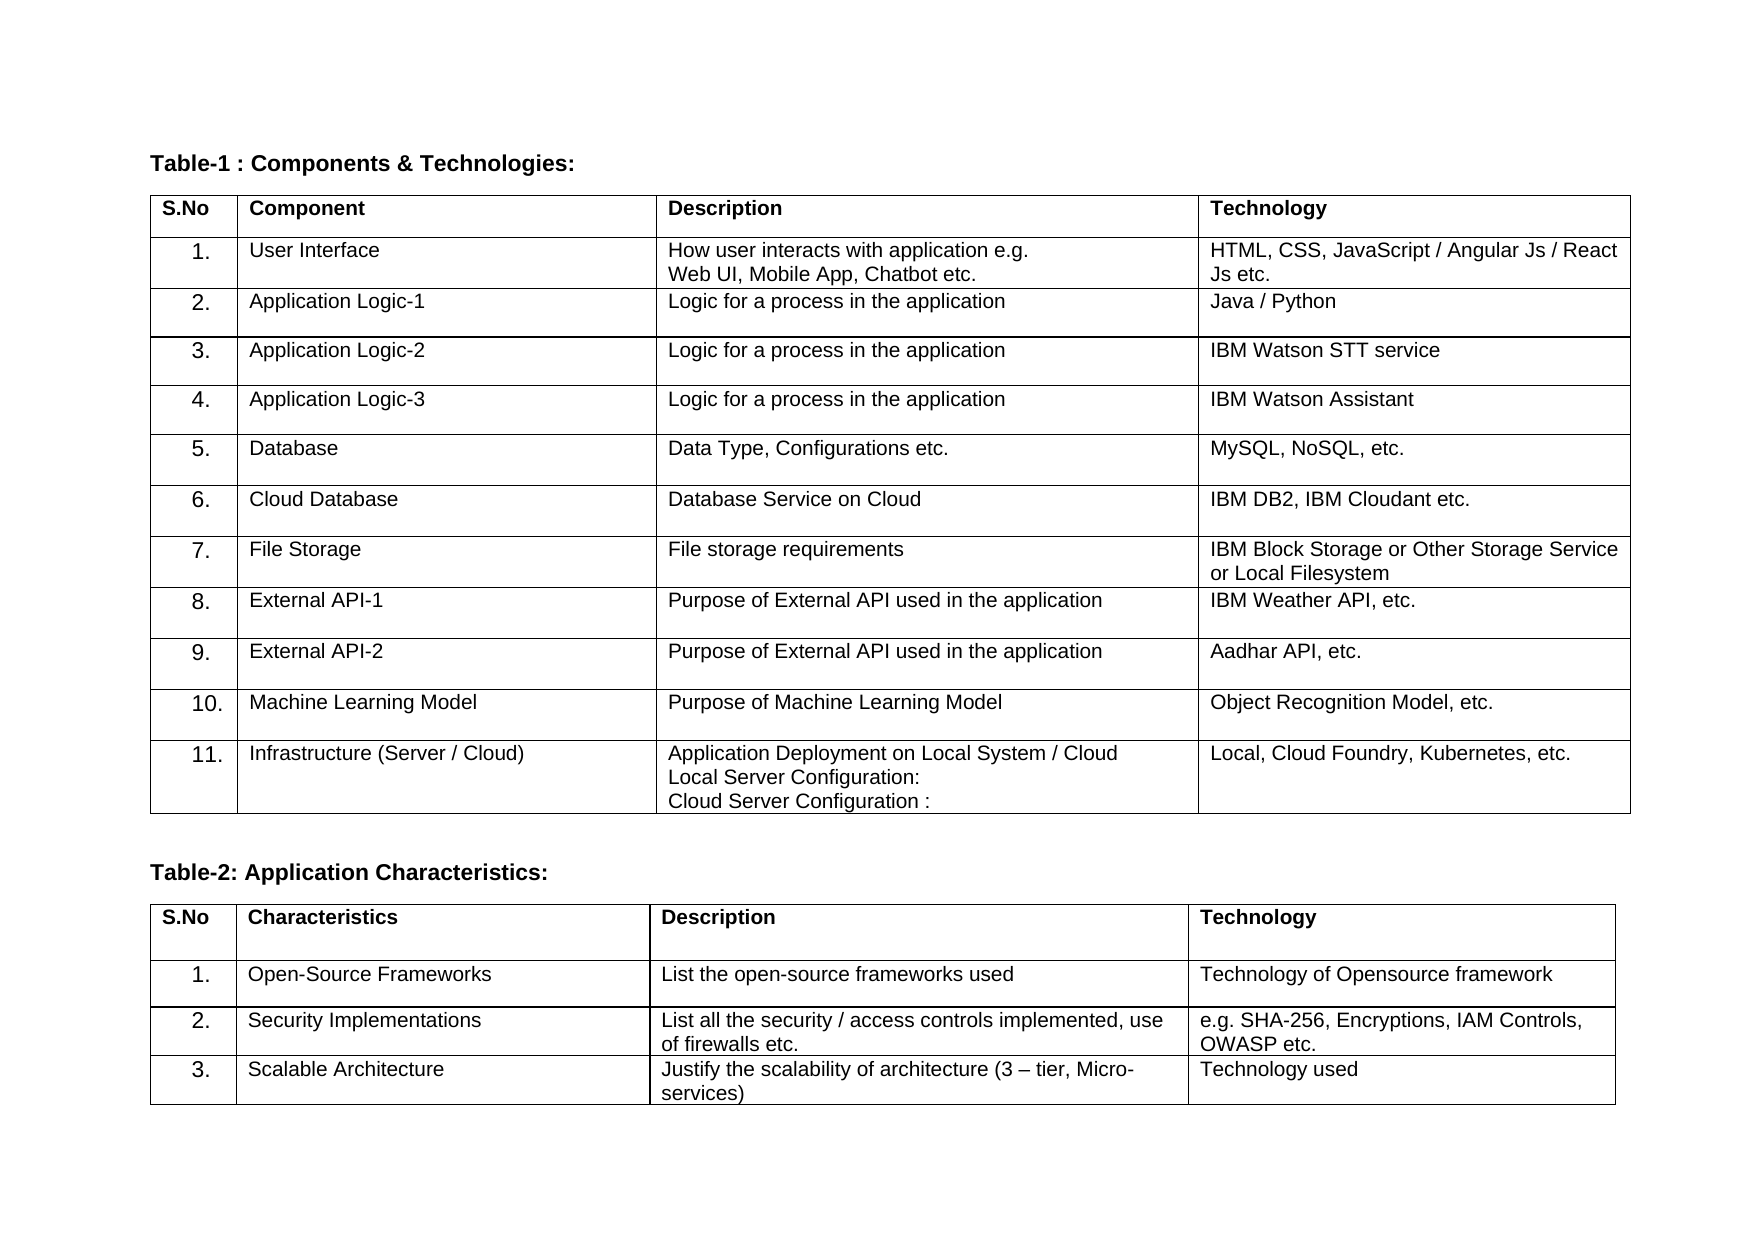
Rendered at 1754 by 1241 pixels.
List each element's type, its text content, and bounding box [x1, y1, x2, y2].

table_cell MySQL, NoSQL, etc. [1199, 435, 1630, 485]
table_cell Infrastructure (Server / Cloud) [238, 741, 656, 813]
table_cell Purpose of External API used in the application [657, 639, 1198, 689]
table_cell Security Implementations [237, 1008, 649, 1055]
table_cell File storage requirements [657, 537, 1198, 587]
table_cell [151, 289, 237, 336]
table_cell Scalable Architecture [237, 1056, 649, 1104]
table_cell Cloud Database [238, 486, 656, 536]
table_cell [151, 238, 237, 287]
table_cell Database Service on Cloud [657, 486, 1198, 536]
table_cell Application Logic-2 [238, 338, 656, 385]
table_cell Logic for a process in the application [657, 386, 1198, 434]
table_cell External API-1 [238, 588, 656, 638]
table_cell How user interacts with application e.g. Web UI, Mobile App, Chatbot etc. [657, 238, 1198, 287]
table_cell [151, 486, 237, 536]
table_cell Application Logic-1 [238, 289, 656, 336]
table_cell File Storage [238, 537, 656, 587]
table_cell IBM Weather API, etc. [1199, 588, 1630, 638]
table_cell [151, 690, 237, 740]
table_cell Machine Learning Model [238, 690, 656, 740]
table_cell e.g. SHA-256, Encryptions, IAM Controls, OWASP etc. [1189, 1008, 1615, 1055]
table_cell Aadhar API, etc. [1199, 639, 1630, 689]
table_cell Logic for a process in the application [657, 289, 1198, 336]
table_cell Local, Cloud Foundry, Kubernetes, etc. [1199, 741, 1630, 813]
table_cell [151, 537, 237, 587]
table_cell IBM DB2, IBM Cloudant etc. [1199, 486, 1630, 536]
table_cell HTML, CSS, JavaScript / Angular Js / React Js etc. [1199, 238, 1630, 287]
table_cell [151, 639, 237, 689]
table_cell [151, 1008, 236, 1055]
table_cell [151, 961, 236, 1006]
table_cell Technology used [1189, 1056, 1615, 1104]
table_cell Open-Source Frameworks [237, 961, 649, 1006]
table_header S.No [151, 905, 236, 960]
table_cell [151, 435, 237, 485]
table_cell [151, 741, 237, 813]
text Table-2: Application Characteristics: [150, 859, 1665, 885]
table_cell IBM Block Storage or Other Storage Service or Local Filesystem [1199, 537, 1630, 587]
table_cell [151, 386, 237, 434]
table_cell IBM Watson Assistant [1199, 386, 1630, 434]
table_cell Application Logic-3 [238, 386, 656, 434]
table_cell Technology of Opensource framework [1189, 961, 1615, 1006]
table_cell List the open-source frameworks used [651, 961, 1188, 1006]
text Table-1 : Components & Technologies: [150, 150, 1665, 176]
table_cell Java / Python [1199, 289, 1630, 336]
table_header Characteristics [237, 905, 649, 960]
table_cell User Interface [238, 238, 656, 287]
table_cell Purpose of Machine Learning Model [657, 690, 1198, 740]
table_header S.No [151, 196, 237, 237]
table_header Technology [1189, 905, 1615, 960]
table_header Component [238, 196, 656, 237]
table_cell List all the security / access controls implemented, use of firewalls etc. [651, 1008, 1188, 1055]
table_cell IBM Watson STT service [1199, 338, 1630, 385]
table_cell [151, 588, 237, 638]
table_header Description [651, 905, 1188, 960]
table_cell External API-2 [238, 639, 656, 689]
table_cell Purpose of External API used in the application [657, 588, 1198, 638]
table_cell Object Recognition Model, etc. [1199, 690, 1630, 740]
table_cell Justify the scalability of architecture (3 – tier, Micro-services) [651, 1056, 1188, 1104]
table_cell Application Deployment on Local System / Cloud Local Server Configuration: Cloud Server Configuration : [657, 741, 1198, 813]
table_cell Data Type, Configurations etc. [657, 435, 1198, 485]
table_cell Logic for a process in the application [657, 338, 1198, 385]
table_header Description [657, 196, 1198, 237]
table_header Technology [1199, 196, 1630, 237]
table_cell [151, 1056, 236, 1104]
table_cell Database [238, 435, 656, 485]
table_cell [151, 338, 237, 385]
